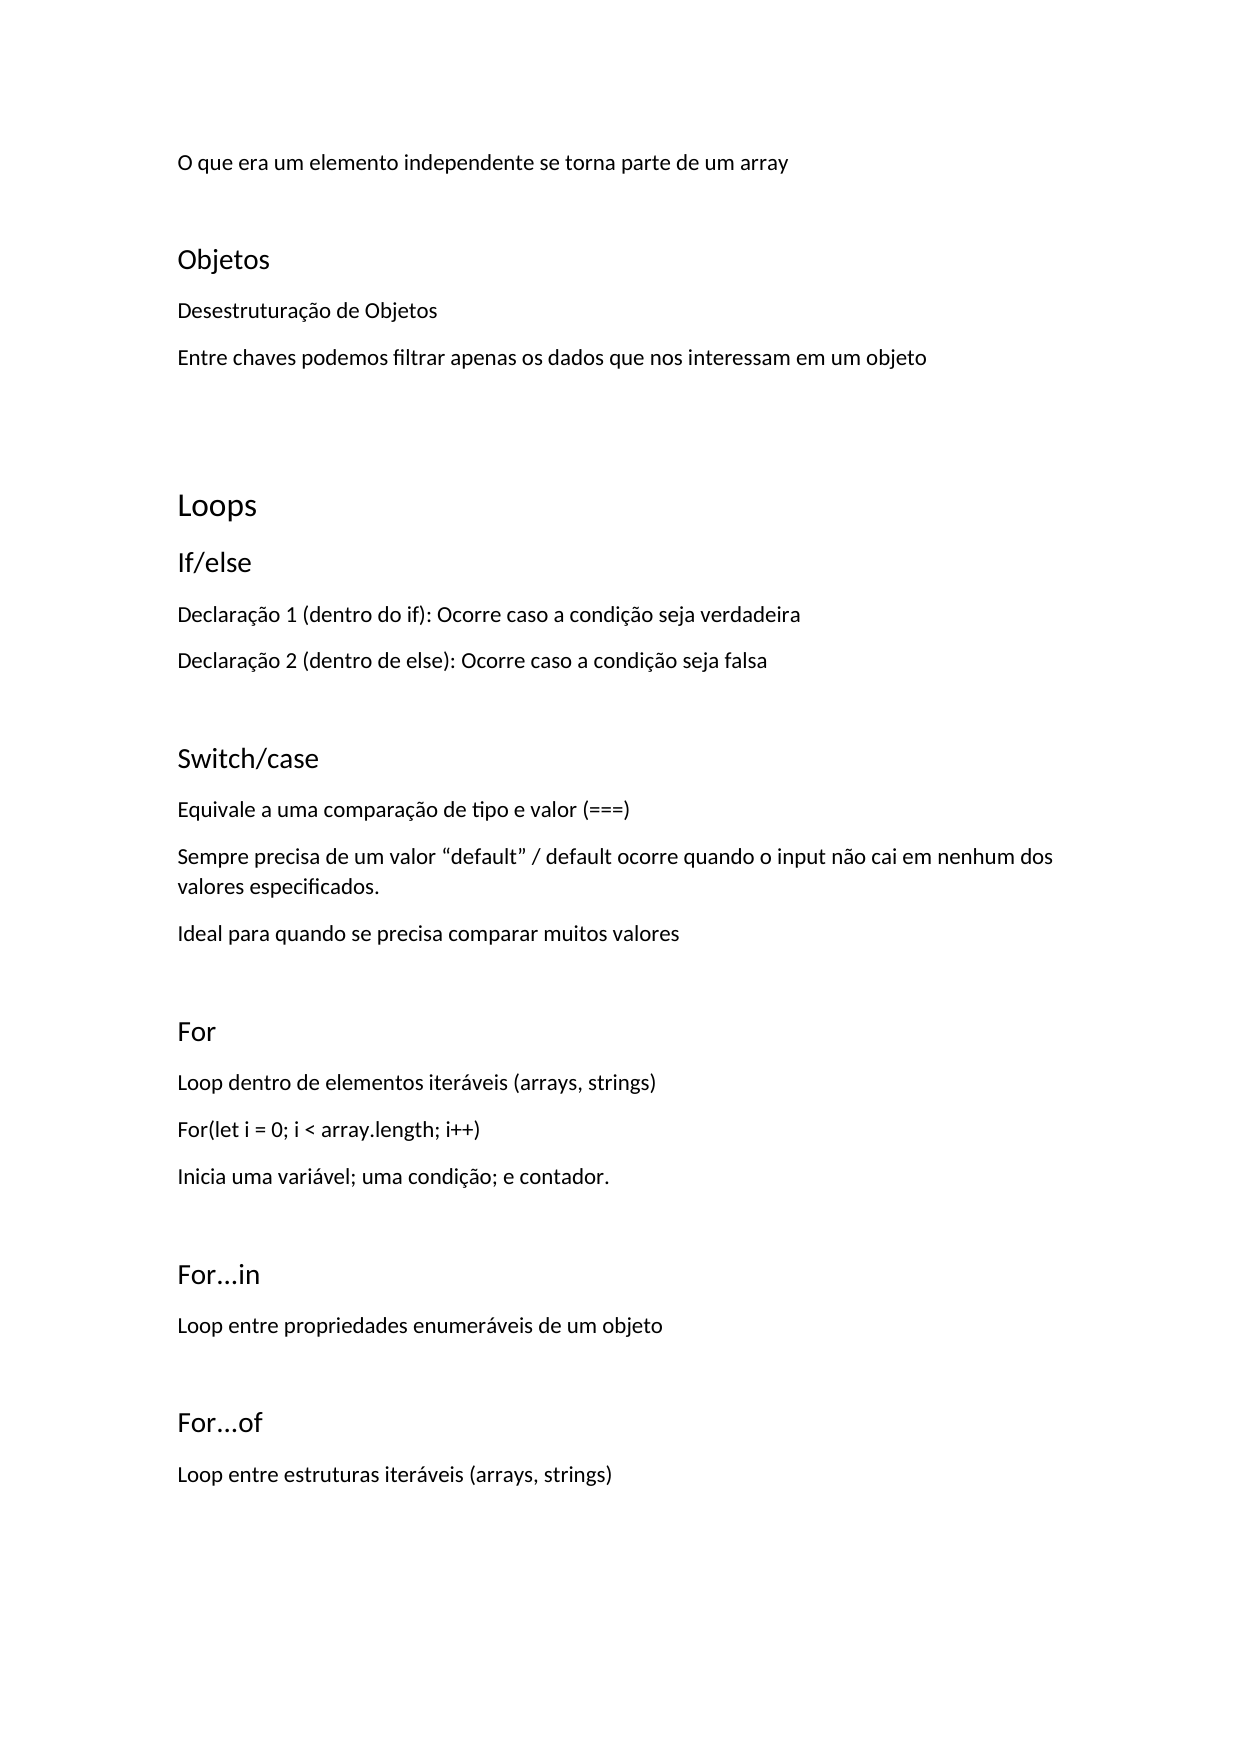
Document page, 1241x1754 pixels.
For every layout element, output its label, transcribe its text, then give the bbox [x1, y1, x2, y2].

text For...in [177, 1256, 1063, 1291]
text Loop entre propriedades enumeráveis de um objeto [177, 1311, 1063, 1339]
text Loops [177, 484, 1063, 525]
text If/else [177, 544, 1063, 580]
text Ideal para quando se precisa comparar muitos valores [177, 919, 1063, 947]
text Sempre precisa de um valor “default” / default ocorre quando o input não cai em nenhum dos valores especificados. [177, 842, 1063, 901]
text Equivale a uma comparação de tipo e valor (===) [177, 795, 1063, 823]
text Inicia uma variável; uma condição; e contador. [177, 1162, 1063, 1190]
text For...of [177, 1404, 1063, 1440]
text Loop entre estruturas iteráveis (arrays, strings) [177, 1460, 1063, 1488]
text Declaração 2 (dentro de else): Ocorre caso a condição seja falsa [177, 647, 1063, 674]
text Objetos [177, 241, 1063, 277]
text O que era um elemento independente se torna parte de um array [177, 148, 1063, 176]
text Switch/case [177, 740, 1063, 776]
text For [177, 1013, 1063, 1049]
text Entre chaves podemos filtrar apenas os dados que nos interessam em um objeto [177, 343, 1063, 371]
text Desestruturação de Objetos [177, 296, 1063, 324]
text For(let i = 0; i < array.length; i++) [177, 1115, 1063, 1143]
text Declaração 1 (dentro do if): Ocorre caso a condição seja verdadeira [177, 600, 1063, 628]
text Loop dentro de elementos iteráveis (arrays, strings) [177, 1068, 1063, 1096]
